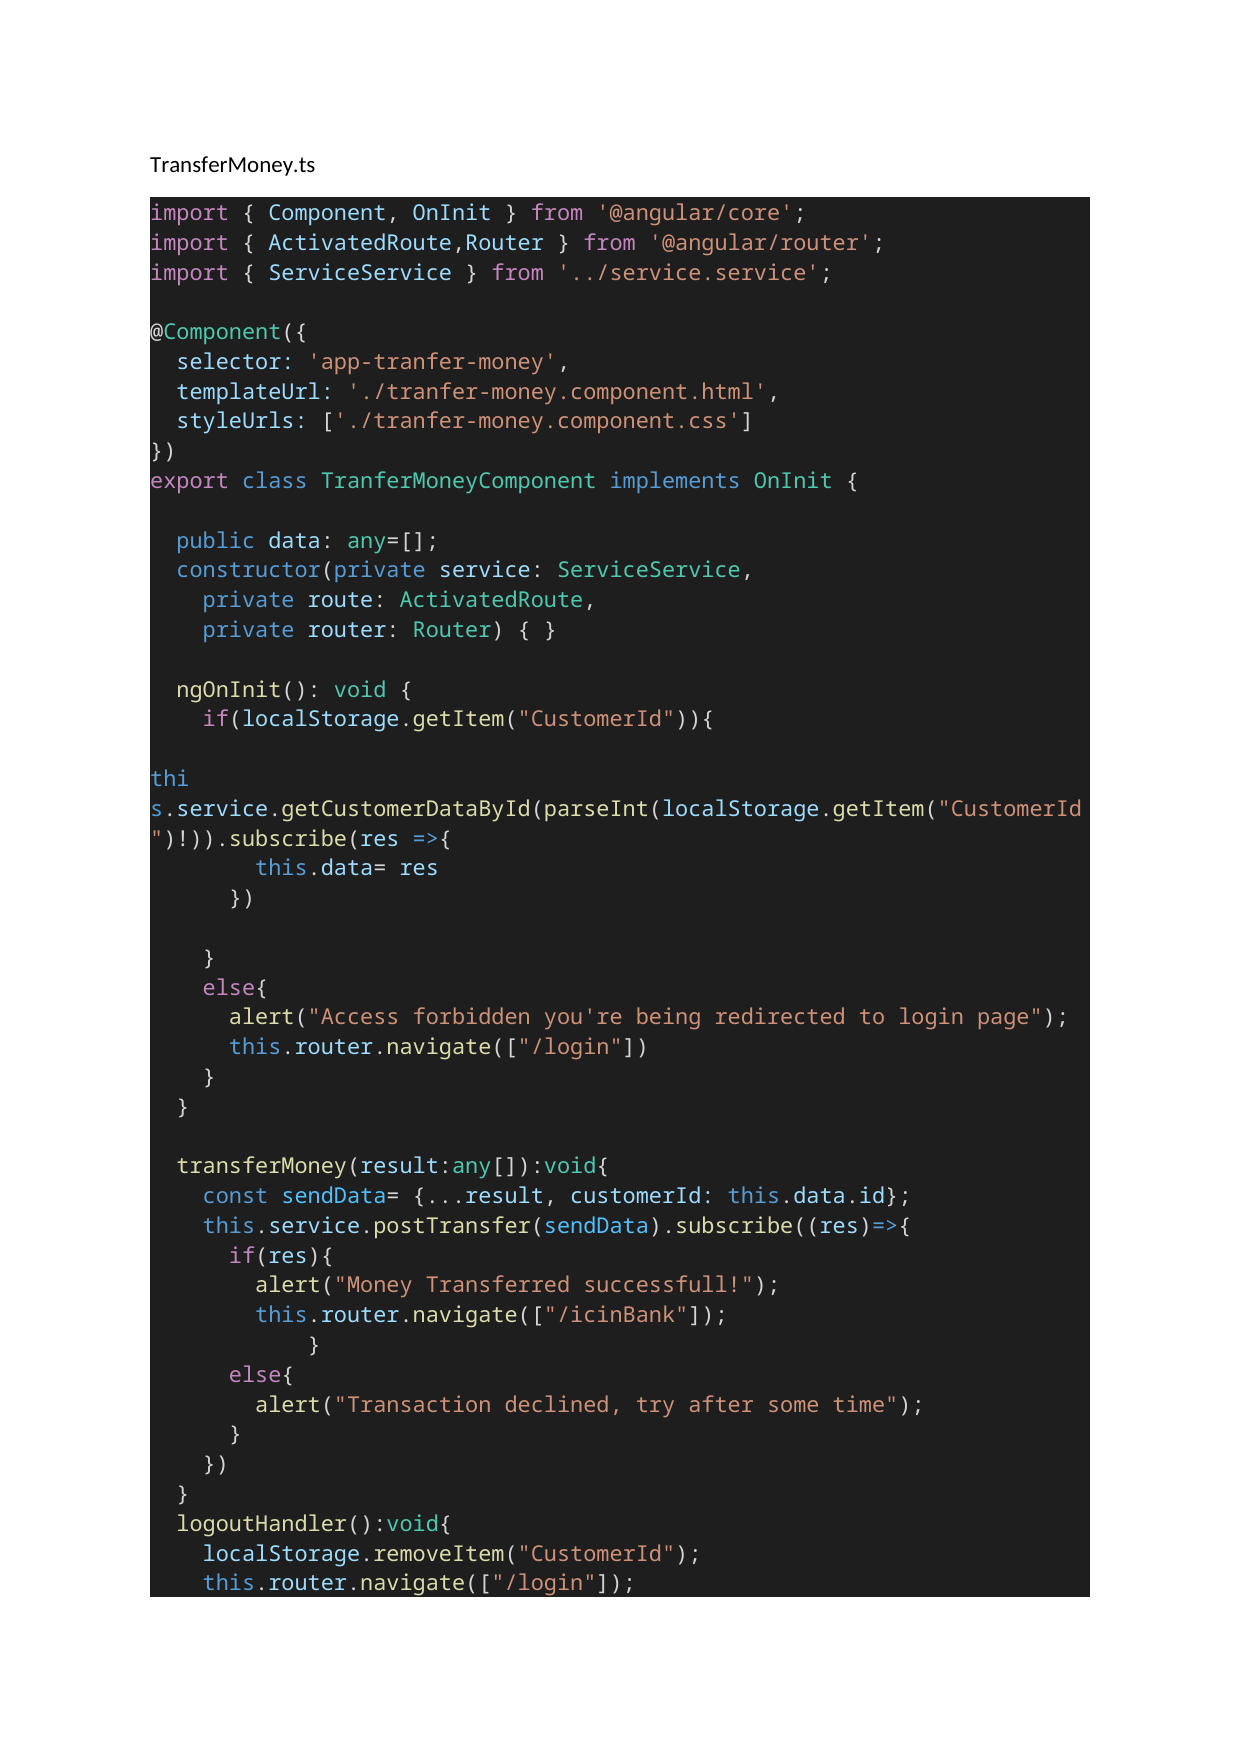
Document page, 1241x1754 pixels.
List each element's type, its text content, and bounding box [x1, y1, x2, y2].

text @Component({ [150, 316, 1090, 346]
text this.service.getCustomerDataById(parseInt(localStorage.getItem("CustomerId")!)).subscribe(res =>{ [150, 733, 1090, 852]
text const sendData= {...result, customerId: this.data.id}; [150, 1180, 1090, 1210]
text } [150, 1418, 1090, 1448]
text selector: 'app-tranfer-money', [150, 346, 1090, 376]
text } [150, 1329, 1090, 1359]
text } [150, 1478, 1090, 1508]
text }) [150, 882, 1090, 912]
text ngOnInit(): void { [150, 673, 1090, 703]
text TransferMoney.ts [150, 150, 1090, 178]
text this.data= res [150, 852, 1090, 882]
text else{ [150, 971, 1090, 1001]
text if(res){ [150, 1239, 1090, 1269]
text private router: Router) { } [150, 614, 1090, 644]
text alert("Access forbidden you're being redirected to login page"); [150, 1001, 1090, 1031]
text } [150, 1091, 1090, 1120]
text alert("Money Transferred successfull!"); [150, 1269, 1090, 1299]
text this.router.navigate(["/login"]); [150, 1567, 1090, 1597]
text styleUrls: ['./tranfer-money.component.css'] [150, 405, 1090, 435]
text constructor(private service: ServiceService, [150, 554, 1090, 584]
text this.router.navigate(["/login"]) [150, 1031, 1090, 1061]
text }) [150, 435, 1090, 465]
text import { Component, OnInit } from '@angular/core'; [150, 197, 1090, 227]
text } [150, 1061, 1090, 1091]
text logoutHandler():void{ [150, 1508, 1090, 1537]
text this.service.postTransfer(sendData).subscribe((res)=>{ [150, 1210, 1090, 1239]
text if(localStorage.getItem("CustomerId")){ [150, 703, 1090, 733]
text localStorage.removeItem("CustomerId"); [150, 1537, 1090, 1567]
text import { ActivatedRoute,Router } from '@angular/router'; [150, 227, 1090, 256]
text }) [150, 1448, 1090, 1478]
text templateUrl: './tranfer-money.component.html', [150, 376, 1090, 405]
text } [150, 942, 1090, 971]
text else{ [150, 1359, 1090, 1388]
text private route: ActivatedRoute, [150, 584, 1090, 614]
text transferMoney(result:any[]):void{ [150, 1150, 1090, 1180]
text alert("Transaction declined, try after some time"); [150, 1388, 1090, 1418]
text import { ServiceService } from '../service.service'; [150, 256, 1090, 286]
text public data: any=[]; [150, 524, 1090, 554]
text export class TranferMoneyComponent implements OnInit { [150, 465, 1090, 495]
text this.router.navigate(["/icinBank"]); [150, 1299, 1090, 1329]
